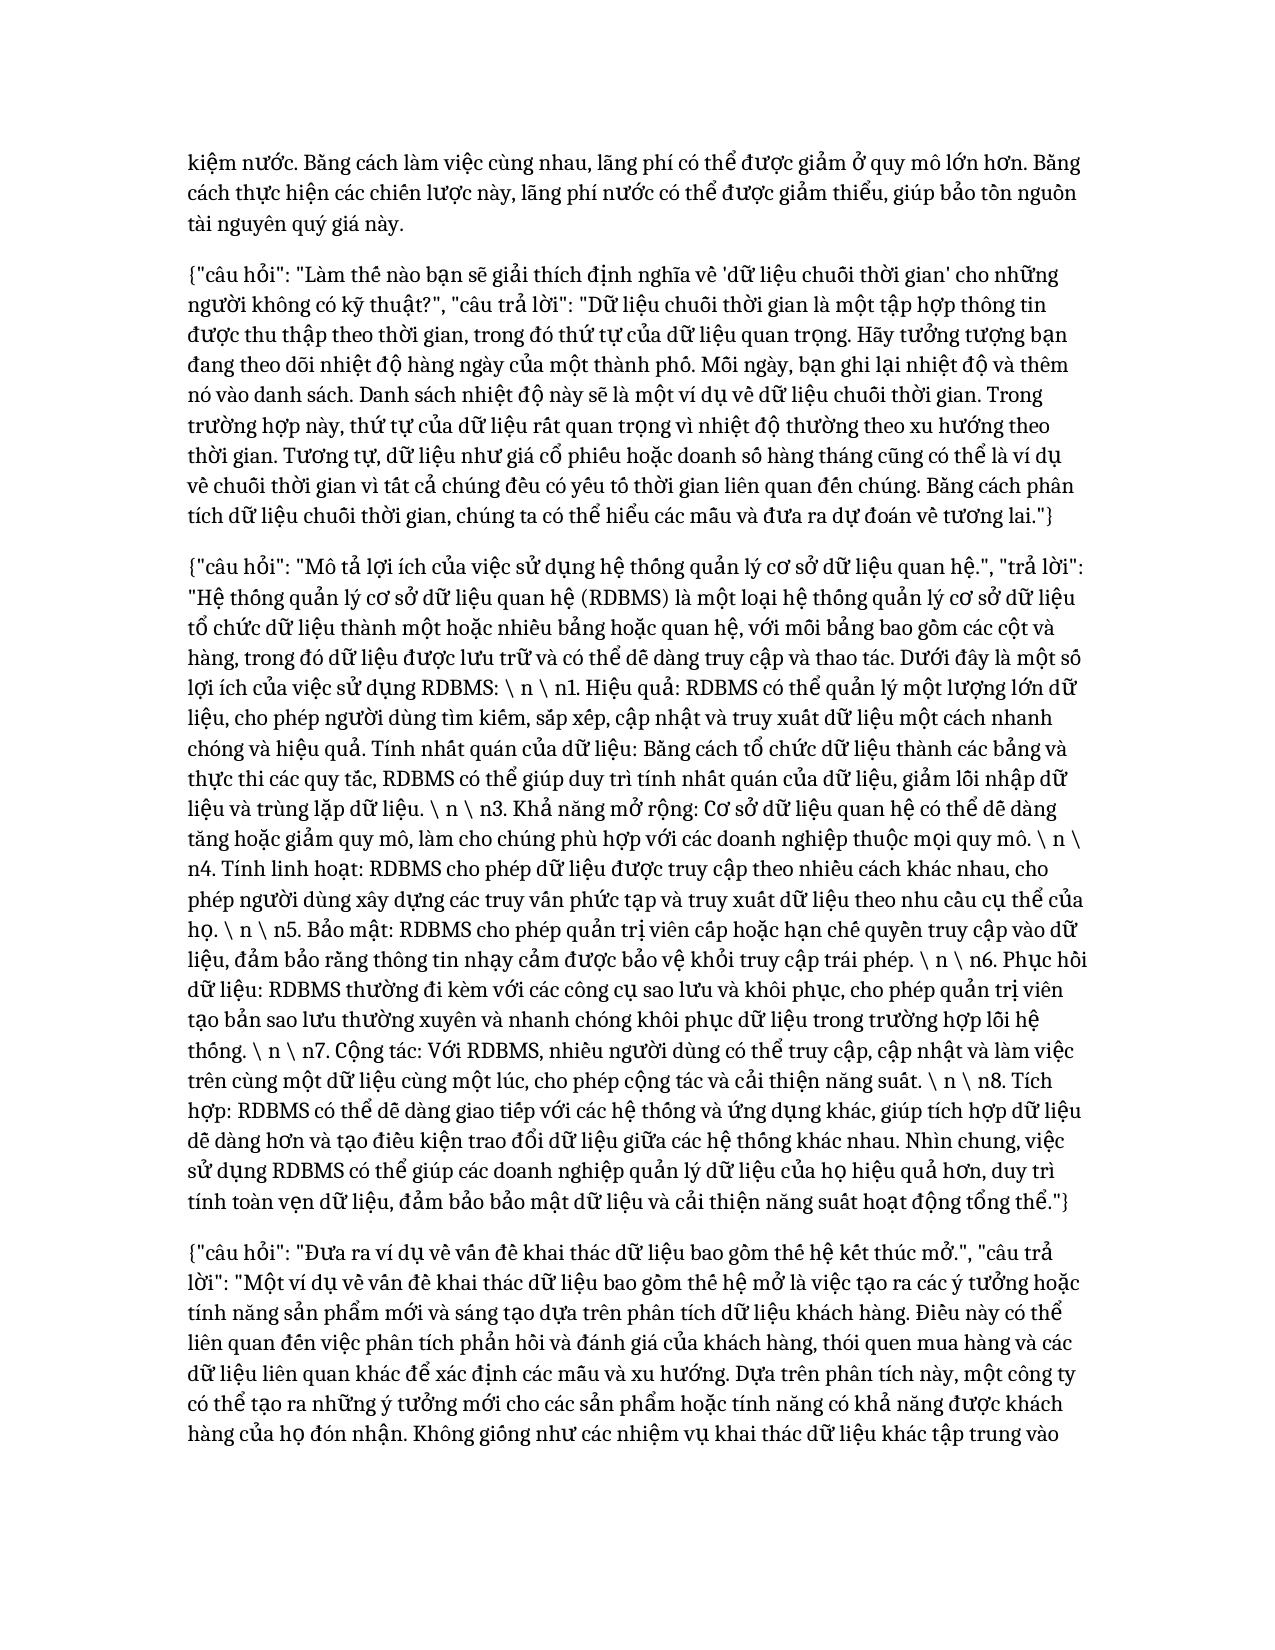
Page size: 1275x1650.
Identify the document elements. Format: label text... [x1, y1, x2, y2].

text {"câu hỏi": "Làm thế nào bạn sẽ giải thích định nghĩa về 'dữ liệu chuỗi thời gian' cho những người không có kỹ thuật?", "câu trả lời": "Dữ liệu chuỗi thời gian là một tập hợp thông tin được thu thập theo thời gian, trong đó thứ tự của dữ liệu quan trọng. Hãy tưởng tượng bạn đang theo dõi nhiệt độ hàng ngày của một thành phố. Mỗi ngày, bạn ghi lại nhiệt độ và thêm nó vào danh sách. Danh sách nhiệt độ này sẽ là một ví dụ về dữ liệu chuỗi thời gian. Trong trường hợp này, thứ tự của dữ liệu rất quan trọng vì nhiệt độ thường theo xu hướng theo thời gian. Tương tự, dữ liệu như giá cổ phiếu hoặc doanh số hàng tháng cũng có thể là ví dụ về chuỗi thời gian vì tất cả chúng đều có yếu tố thời gian liên quan đến chúng. Bằng cách phân tích dữ liệu chuỗi thời gian, chúng ta có thể hiểu các mẫu và đưa ra dự đoán về tương lai."} [187, 261, 1087, 529]
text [187, 150, 1087, 237]
text {"câu hỏi": "Mô tả lợi ích của việc sử dụng hệ thống quản lý cơ sở dữ liệu quan hệ.", "trả lời": "Hệ thống quản lý cơ sở dữ liệu quan hệ (RDBMS) là một loại hệ thống quản lý cơ sở dữ liệu tổ chức dữ liệu thành một hoặc nhiều bảng hoặc quan hệ, với mỗi bảng bao gồm các cột và hàng, trong đó dữ liệu được lưu trữ và có thể dễ dàng truy cập và thao tác. Dưới đây là một số lợi ích của việc sử dụng RDBMS: \ n \ n1. Hiệu quả: RDBMS có thể quản lý một lượng lớn dữ liệu, cho phép người dùng tìm kiếm, sắp xếp, cập nhật và truy xuất dữ liệu một cách nhanh chóng và hiệu quả. Tính nhất quán của dữ liệu: Bằng cách tổ chức dữ liệu thành các bảng và thực thi các quy tắc, RDBMS có thể giúp duy trì tính nhất quán của dữ liệu, giảm lỗi nhập dữ liệu và trùng lặp dữ liệu. \ n \ n3. Khả năng mở rộng: Cơ sở dữ liệu quan hệ có thể dễ dàng tăng hoặc giảm quy mô, làm cho chúng phù hợp với các doanh nghiệp thuộc mọi quy mô. \ n \ n4. Tính linh hoạt: RDBMS cho phép dữ liệu được truy cập theo nhiều cách khác nhau, cho phép người dùng xây dựng các truy vấn phức tạp và truy xuất dữ liệu theo nhu cầu cụ thể của họ. \ n \ n5. Bảo mật: RDBMS cho phép quản trị viên cấp hoặc hạn chế quyền truy cập vào dữ liệu, đảm bảo rằng thông tin nhạy cảm được bảo vệ khỏi truy cập trái phép. \ n \ n6. Phục hồi dữ liệu: RDBMS thường đi kèm với các công cụ sao lưu và khôi phục, cho phép quản trị viên tạo bản sao lưu thường xuyên và nhanh chóng khôi phục dữ liệu trong trường hợp lỗi hệ thống. \ n \ n7. Cộng tác: Với RDBMS, nhiều người dùng có thể truy cập, cập nhật và làm việc trên cùng một dữ liệu cùng một lúc, cho phép cộng tác và cải thiện năng suất. \ n \ n8. Tích hợp: RDBMS có thể dễ dàng giao tiếp với các hệ thống và ứng dụng khác, giúp tích hợp dữ liệu dễ dàng hơn và tạo điều kiện trao đổi dữ liệu giữa các hệ thống khác nhau. Nhìn chung, việc sử dụng RDBMS có thể giúp các doanh nghiệp quản lý dữ liệu của họ hiệu quả hơn, duy trì tính toàn vẹn dữ liệu, đảm bảo bảo mật dữ liệu và cải thiện năng suất hoạt động tổng thể."} [187, 554, 1087, 1215]
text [187, 1239, 1087, 1447]
